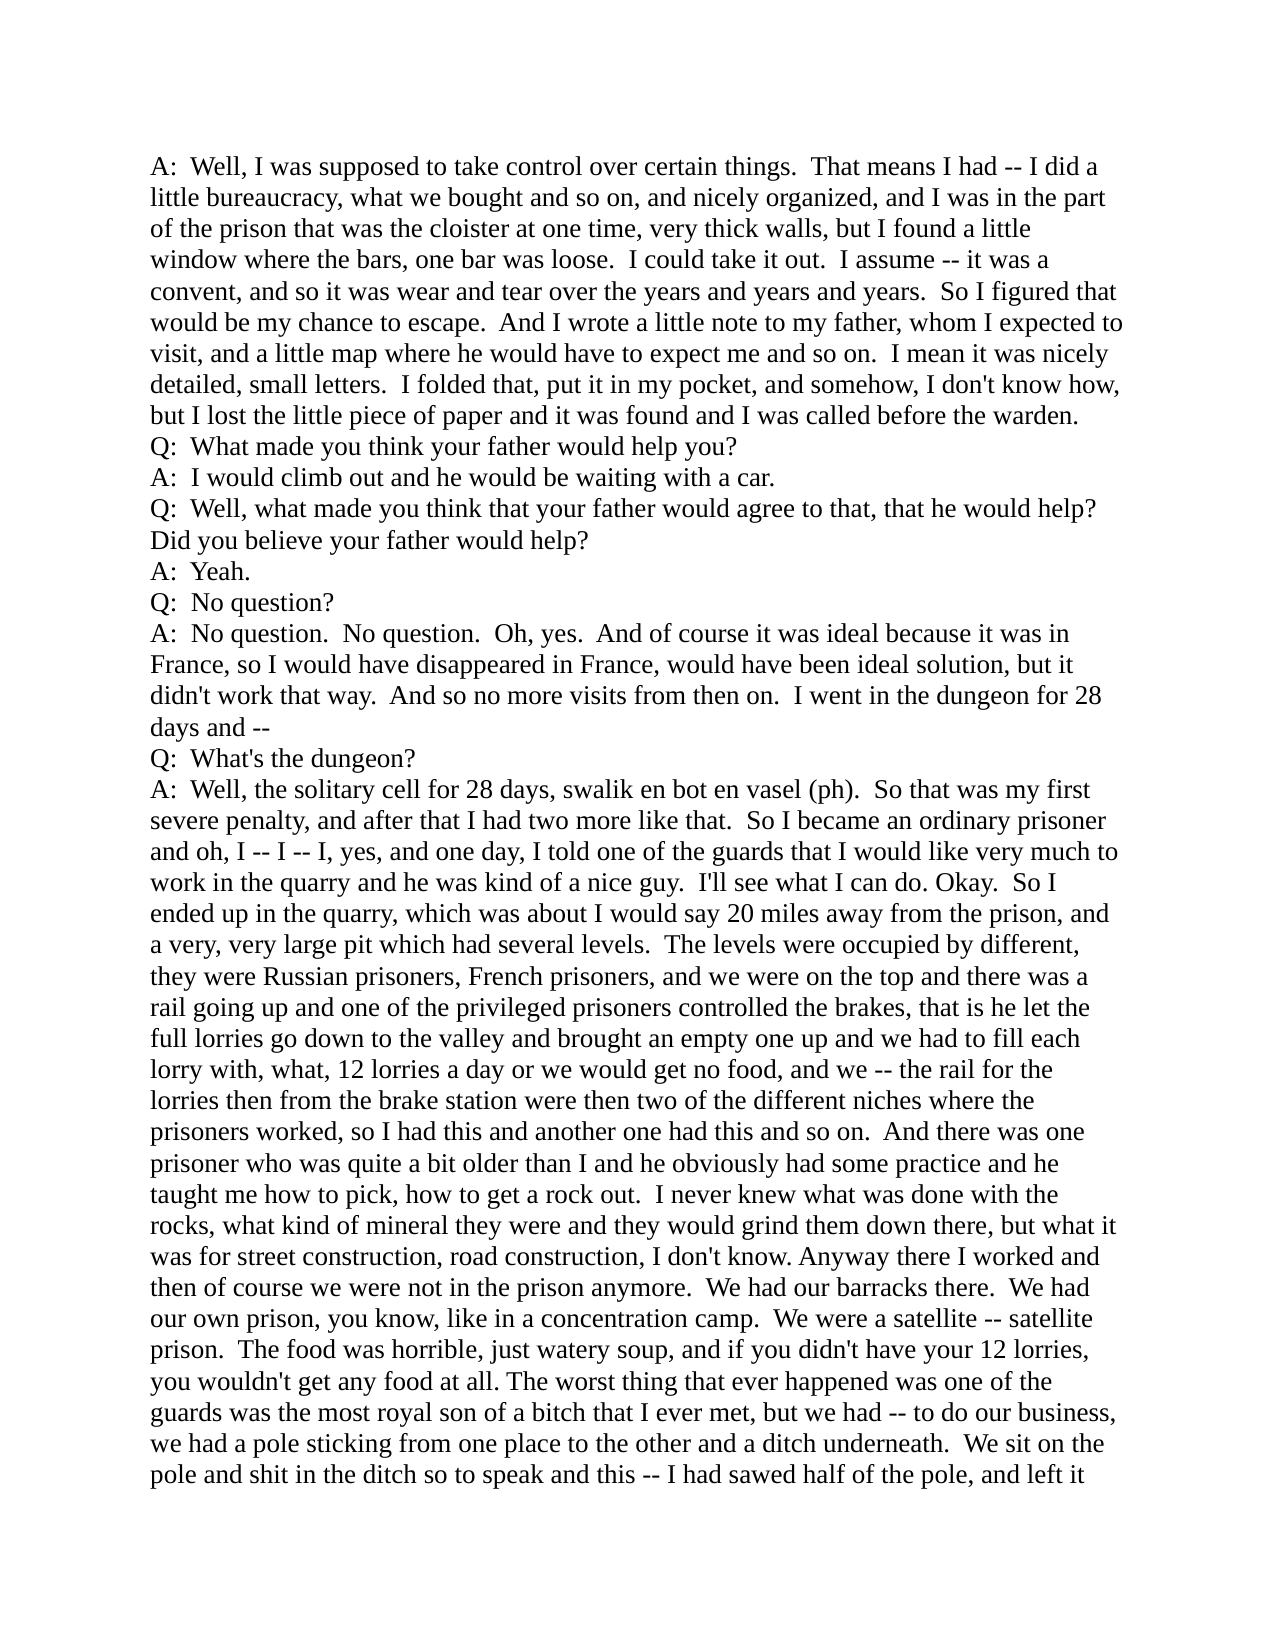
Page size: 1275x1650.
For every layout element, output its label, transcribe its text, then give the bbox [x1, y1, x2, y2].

text Q: What made you think your father would help you? [150, 711, 1125, 742]
text A: I would climb out and he would be waiting with a car. [150, 742, 1125, 773]
text A: Well, I was supposed to take control over certain things. That means I had -- I did a little bureaucracy, what we bought and so on, and nicely organized, and I was in the part of the prison that was the cloister at one time, very thick walls, but I found a little window where the bars, one bar was loose. I could take it out. I assume -- it was a convent, and so it was wear and tear over the years and years and years. So I figured that would be my chance to escape. And I wrote a little note to my father, whom I expected to visit, and a little map where he would have to expect me and so on. I mean it was nicely detailed, small letters. I folded that, put it in my pocket, and somehow, I don't know how, but I lost the little piece of paper and it was found and I was called before the warden. [150, 399, 1125, 711]
text Q: Please. [150, 368, 1125, 399]
text Q: No question? [150, 866, 1125, 897]
text A: No question. No question. Oh, yes. And of course it was ideal because it was in France, so I would have disappeared in France, would have been ideal solution, but it didn't work that way. And so no more visits from then on. I went in the dungeon for 28 days and -- [150, 897, 1125, 1022]
text Q: What's the dungeon? [150, 1022, 1125, 1053]
text Q: Well, what made you think that your father would agree to that, that he would help? Did you believe your father would help? [150, 773, 1125, 835]
text A: Yeah. [150, 835, 1125, 866]
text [150, 1053, 1125, 1489]
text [150, 150, 1125, 368]
